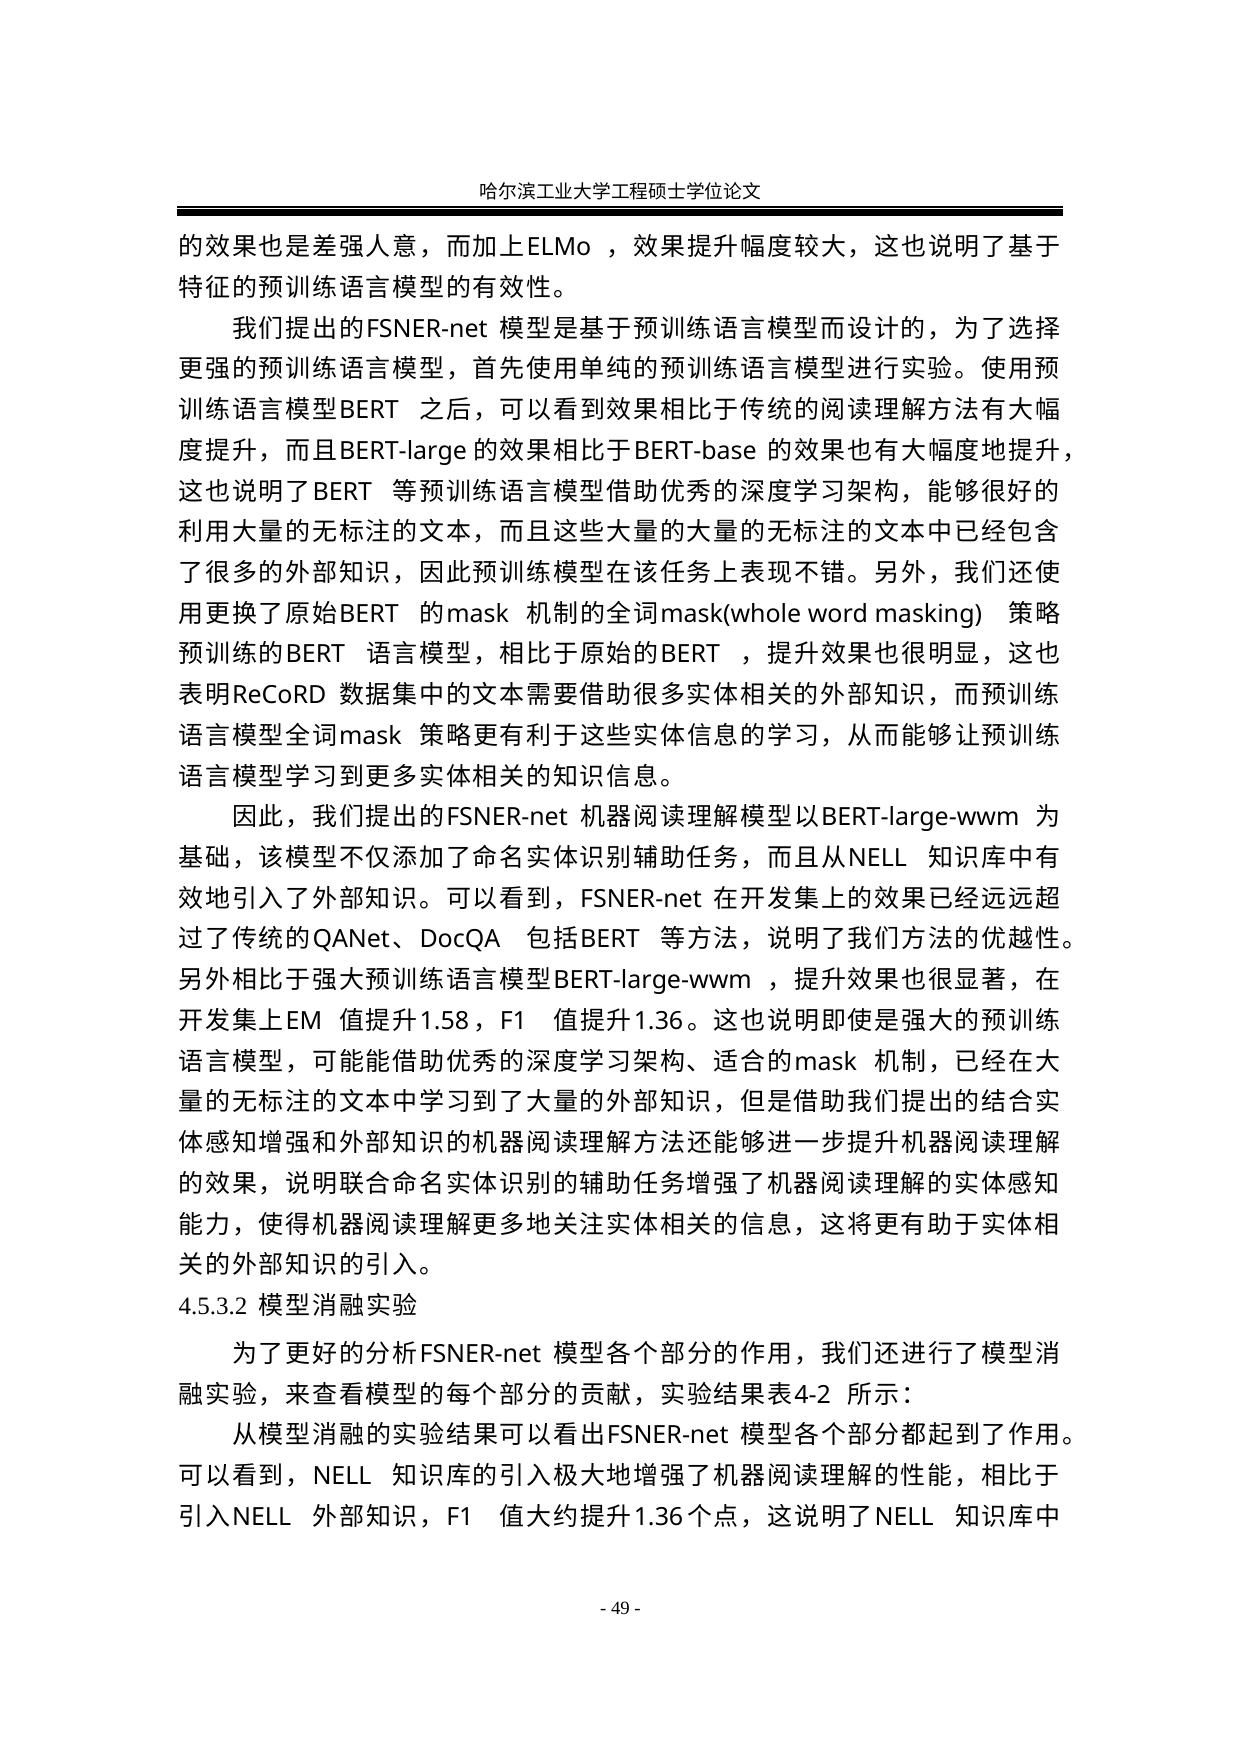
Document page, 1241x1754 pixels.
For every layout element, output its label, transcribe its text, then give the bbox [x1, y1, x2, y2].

text 因此，我们提出的FSNER-net机器阅读理解模型以BERT-large-wwm为基础，该模型不仅添加了命名实体识别辅助任务，而且从NELL知识库中有效地引入了外部知识。可以看到，FSNER-net在开发集上的效果已经远远超过了传统的QANet、DocQA包括BERT等方法，说明了我们方法的优越性。另外相比于强大预训练语言模型BERT-large-wwm，提升效果也很显著，在开发集上EM值提升1.58，F1值提升1.36。这也说明即使是强大的预训练语言模型，可能能借助优秀的深度学习架构、适合的mask机制，已经在大量的无标注的文本中学习到了大量的外部知识，但是借助我们提出的结合实体感知增强和外部知识的机器阅读理解方法还能够进一步提升机器阅读理解的效果，说明联合命名实体识别的辅助任务增强了机器阅读理解的实体感知能力，使得机器阅读理解更多地关注实体相关的信息，这将更有助于实体相关的外部知识的引入。 [178, 794, 1062, 1283]
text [178, 224, 1062, 306]
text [178, 1413, 1062, 1535]
text 为了更好的分析FSNER-net模型各个部分的作用，我们还进行了模型消融实验，来查看模型的每个部分的贡献，实验结果表4-2所示： [178, 1331, 1062, 1413]
subtitle 4.5.3.2 模型消融实验 [178, 1283, 1062, 1324]
text 我们提出的FSNER-net模型是基于预训练语言模型而设计的，为了选择更强的预训练语言模型，首先使用单纯的预训练语言模型进行实验。使用预训练语言模型BERT之后，可以看到效果相比于传统的阅读理解方法有大幅度提升，而且BERT-large的效果相比于BERT-base的效果也有大幅度地提升，这也说明了BERT等预训练语言模型借助优秀的深度学习架构，能够很好的利用大量的无标注的文本，而且这些大量的大量的无标注的文本中已经包含了很多的外部知识，因此预训练模型在该任务上表现不错。另外，我们还使用更换了原始BERT的mask机制的全词mask(whole word masking)策略预训练的BERT语言模型，相比于原始的BERT，提升效果也很明显，这也表明ReCoRD数据集中的文本需要借助很多实体相关的外部知识，而预训练语言模型全词mask策略更有利于这些实体信息的学习，从而能够让预训练语言模型学习到更多实体相关的知识信息。 [178, 306, 1062, 794]
